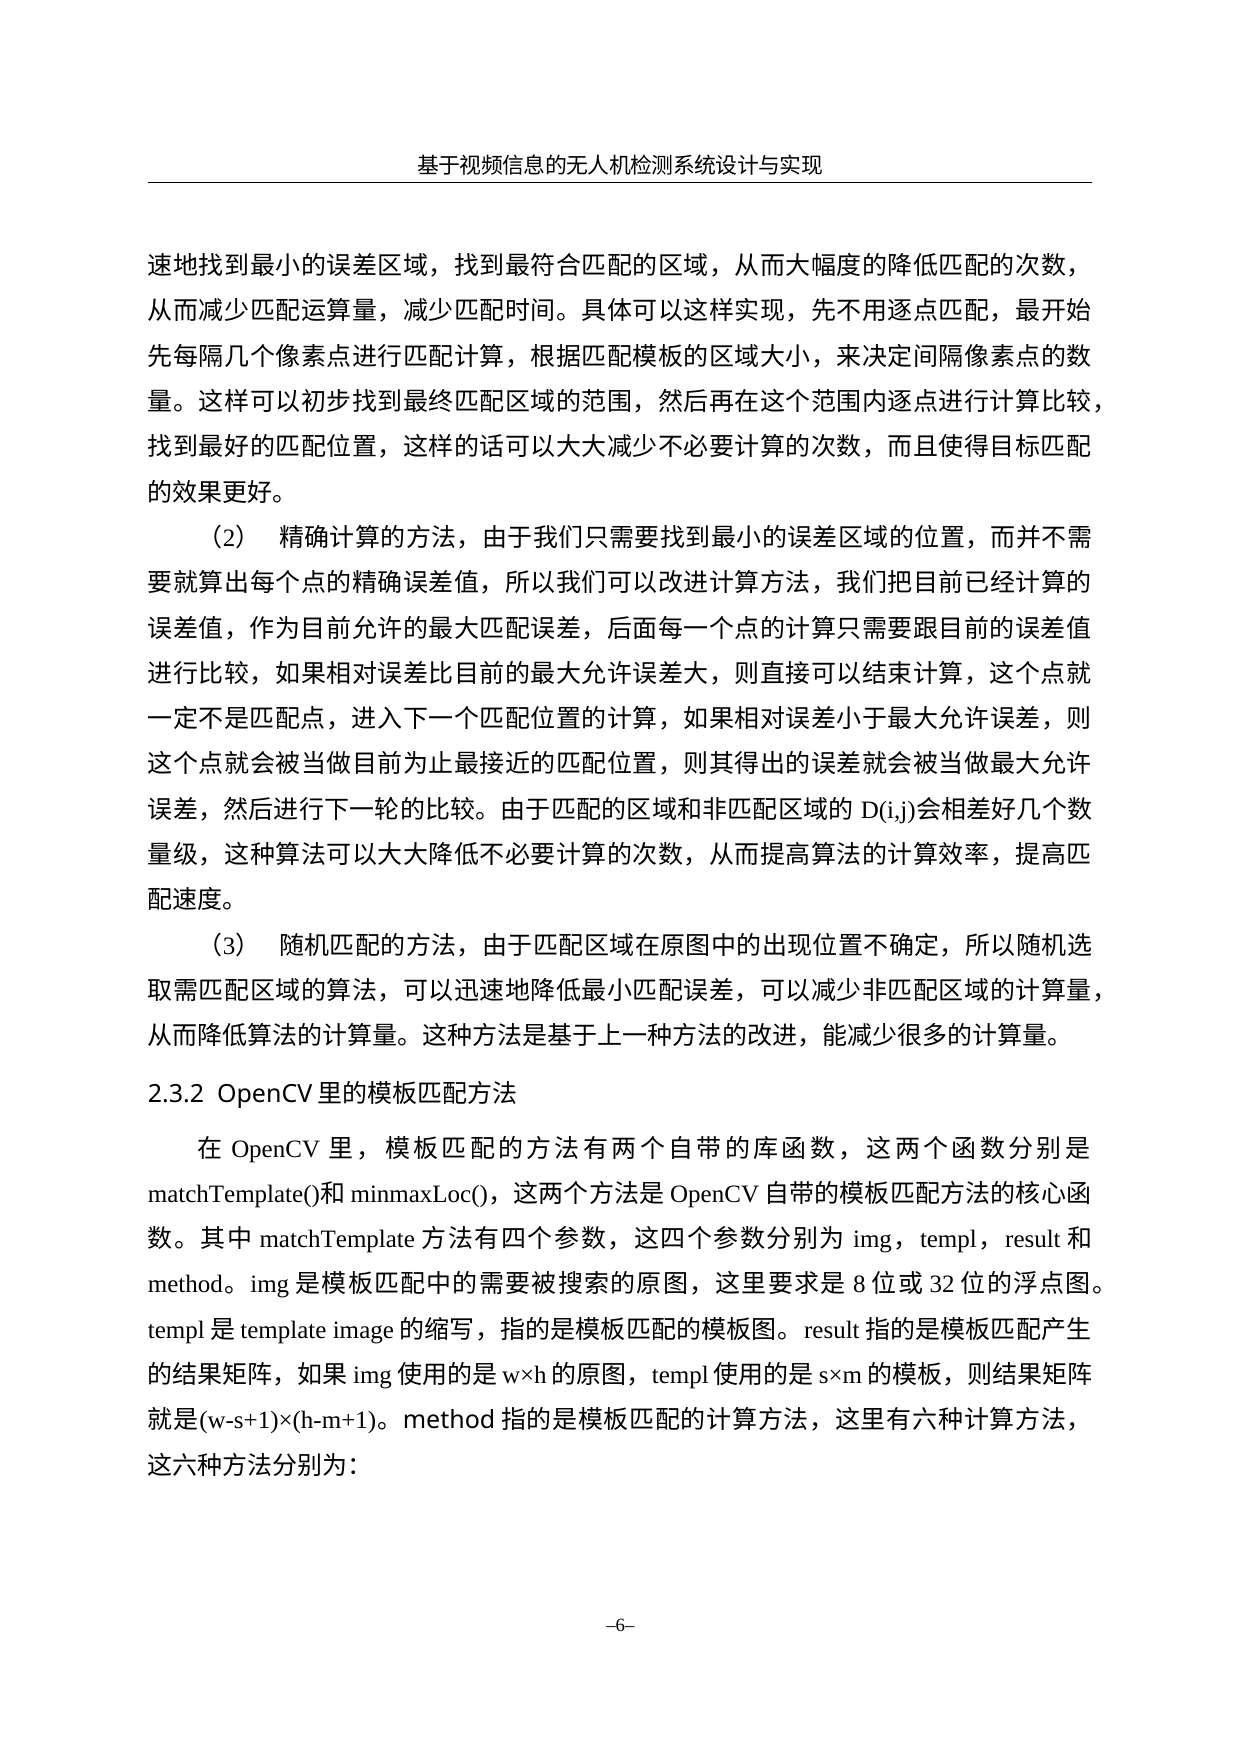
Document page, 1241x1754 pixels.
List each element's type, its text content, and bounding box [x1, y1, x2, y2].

list 精确计算的方法，由于我们只需要找到最小的误差区域的位置，而并不需要就算出每个点的精确误差值，所以我们可以改进计算方法，我们把目前已经计算的误差值，作为目前允许的最大匹配误差，后面每一个点的计算只需要跟目前的误差值进行比较，如果相对误差比目前的最大允许误差大，则直接可以结束计算，这个点就一定不是匹配点，进入下一个匹配位置的计算，如果相对误差小于最大允许误差，则这个点就会被当做目前为止最接近的匹配位置，则其得出的误差就会被当做最大允许误差，然后进行下一轮的比较。由于匹配的区域和非匹配区域的D(i,j)会相差好几个数量级，这种算法可以大大降低不必要计算的次数，从而提高算法的计算效率，提高匹配速度。 [148, 517, 1092, 916]
subtitle 2.3.2 OpenCV里的模板匹配方法 [148, 1074, 1092, 1110]
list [148, 246, 1092, 508]
list 随机匹配的方法，由于匹配区域在原图中的出现位置不确定，所以随机选取需匹配区域的算法，可以迅速地降低最小匹配误差，可以减少非匹配区域的计算量，从而降低算法的计算量。这种方法是基于上一种方法的改进，能减少很多的计算量。 [148, 925, 1092, 1052]
text 在OpenCV里，模板匹配的方法有两个自带的库函数，这两个函数分别是matchTemplate()和minmaxLoc()，这两个方法是OpenCV自带的模板匹配方法的核心函数。其中matchTemplate方法有四个参数，这四个参数分别为img，templ，result和method。img是模板匹配中的需要被搜索的原图，这里要求是8位或32位的浮点图。templ是template image的缩写，指的是模板匹配的模板图。result指的是模板匹配产生的结果矩阵，如果img使用的是w×h的原图，templ使用的是s×m的模板，则结果矩阵就是(w-s+1)×(h-m+1)。method指的是模板匹配的计算方法，这里有六种计算方法，这六种方法分别为： [148, 1128, 1092, 1481]
